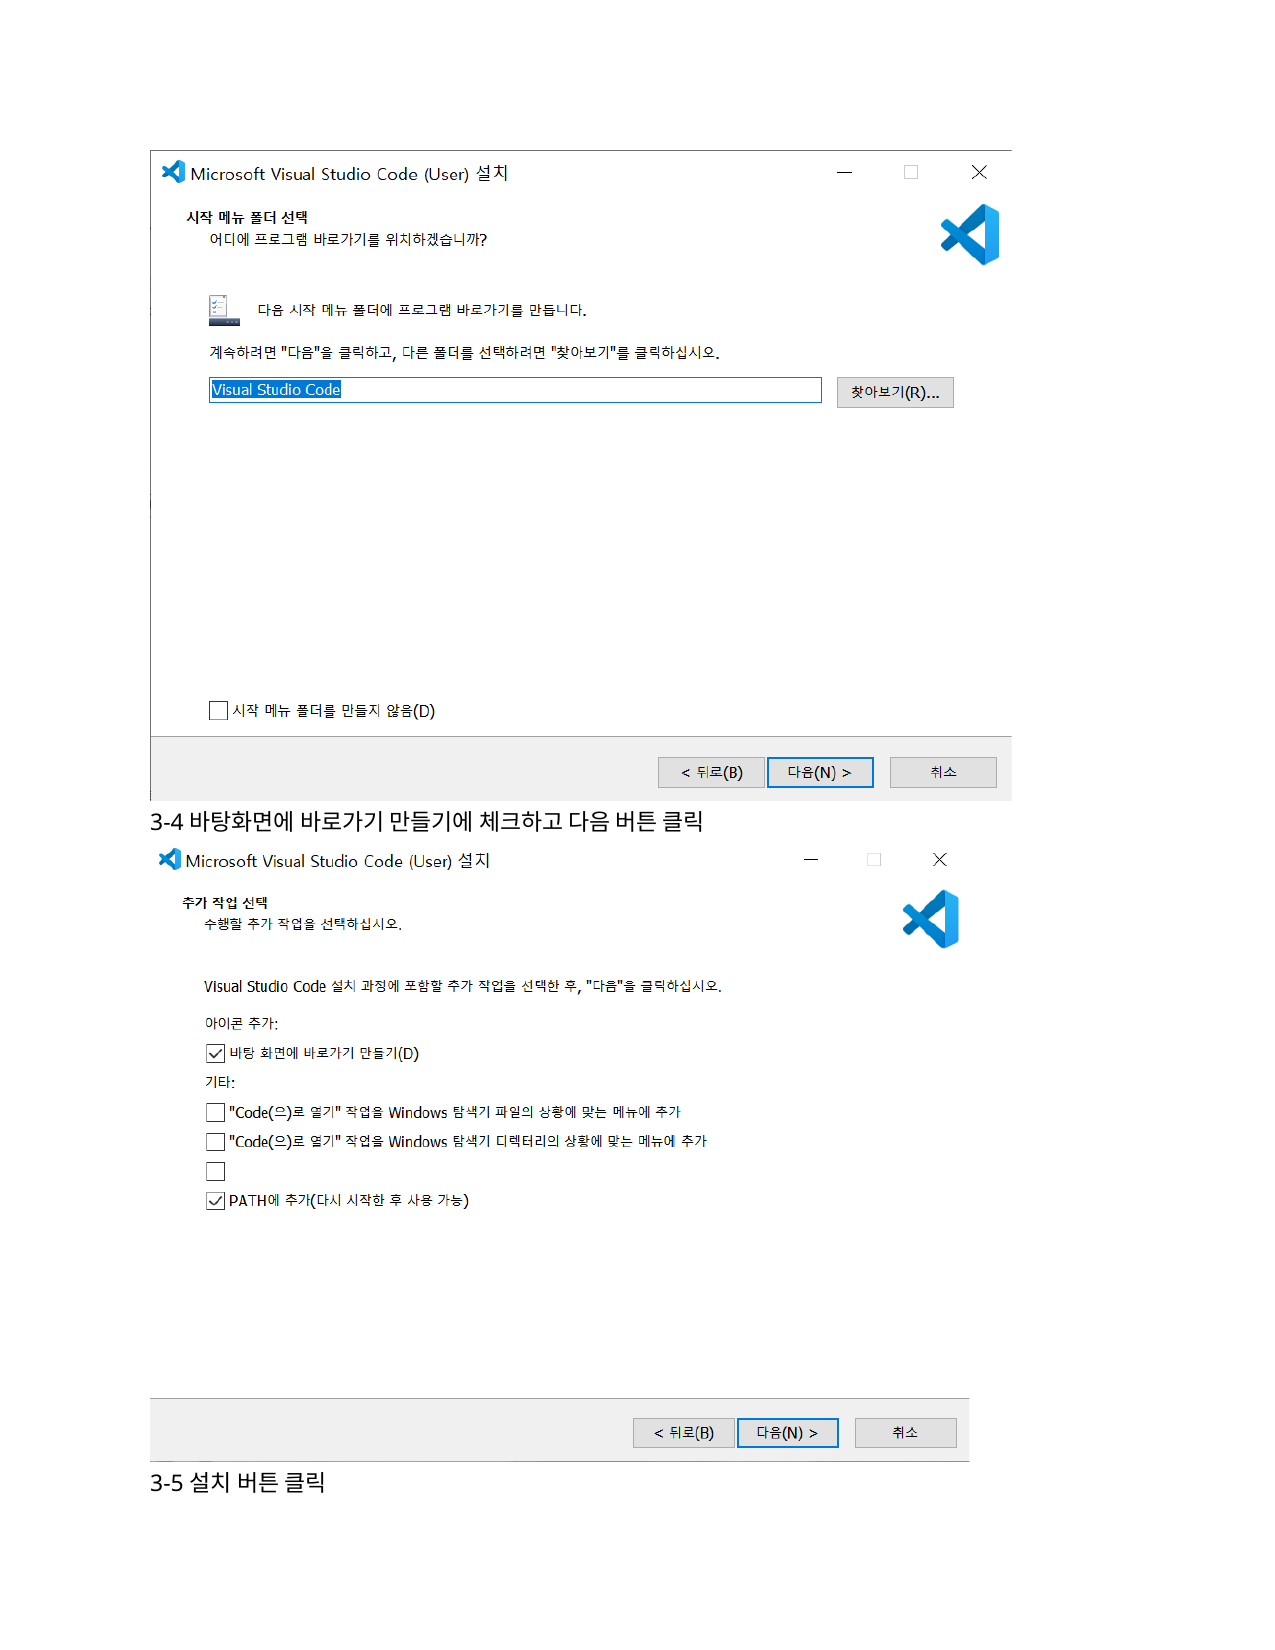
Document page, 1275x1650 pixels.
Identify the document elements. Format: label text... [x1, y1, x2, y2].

text 3-4 바탕화면에 바로가기 만들기에 체크하고 다음 버튼 클릭 [150, 804, 1125, 838]
picture [150, 842, 970, 1462]
text 3-5 설치 버튼 클릭 [150, 1465, 1125, 1498]
picture [150, 150, 1012, 801]
